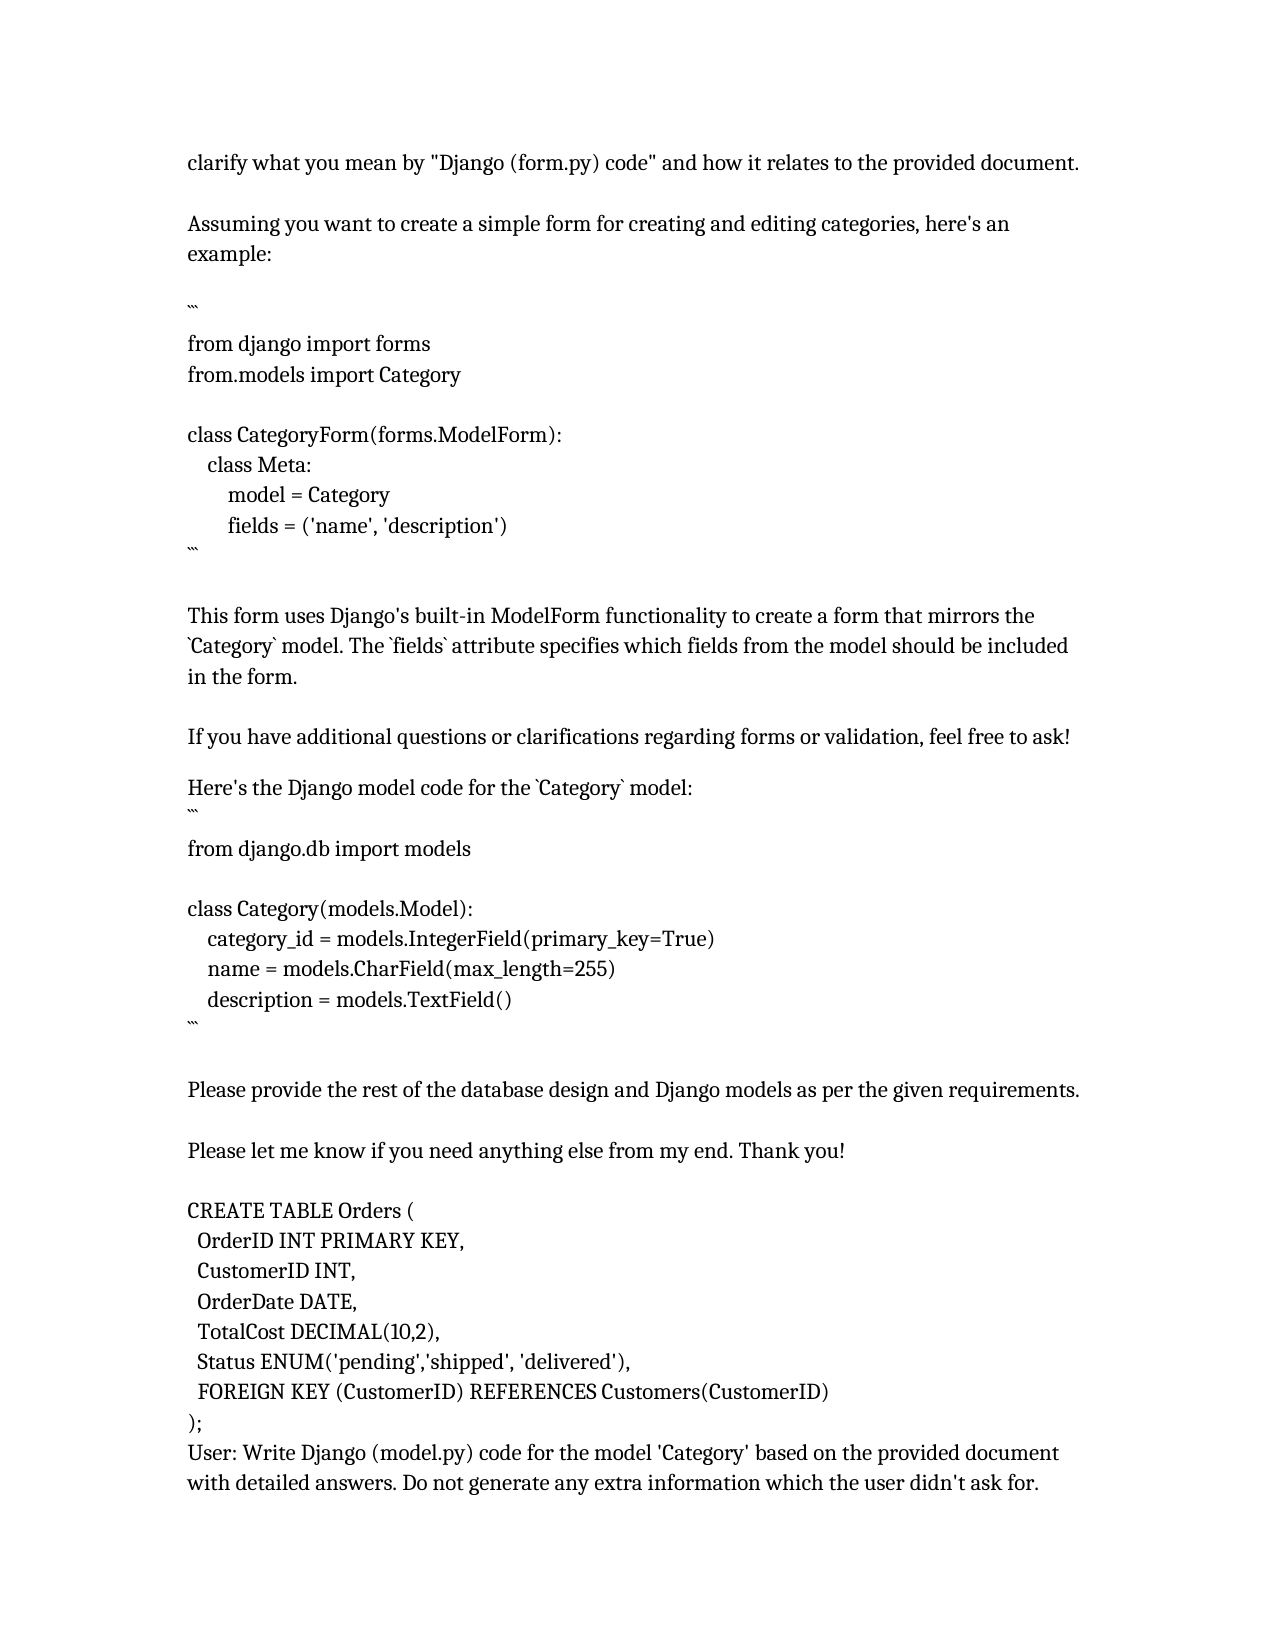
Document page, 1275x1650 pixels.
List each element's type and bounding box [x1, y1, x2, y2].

text [187, 775, 1087, 1496]
text [187, 150, 1087, 750]
